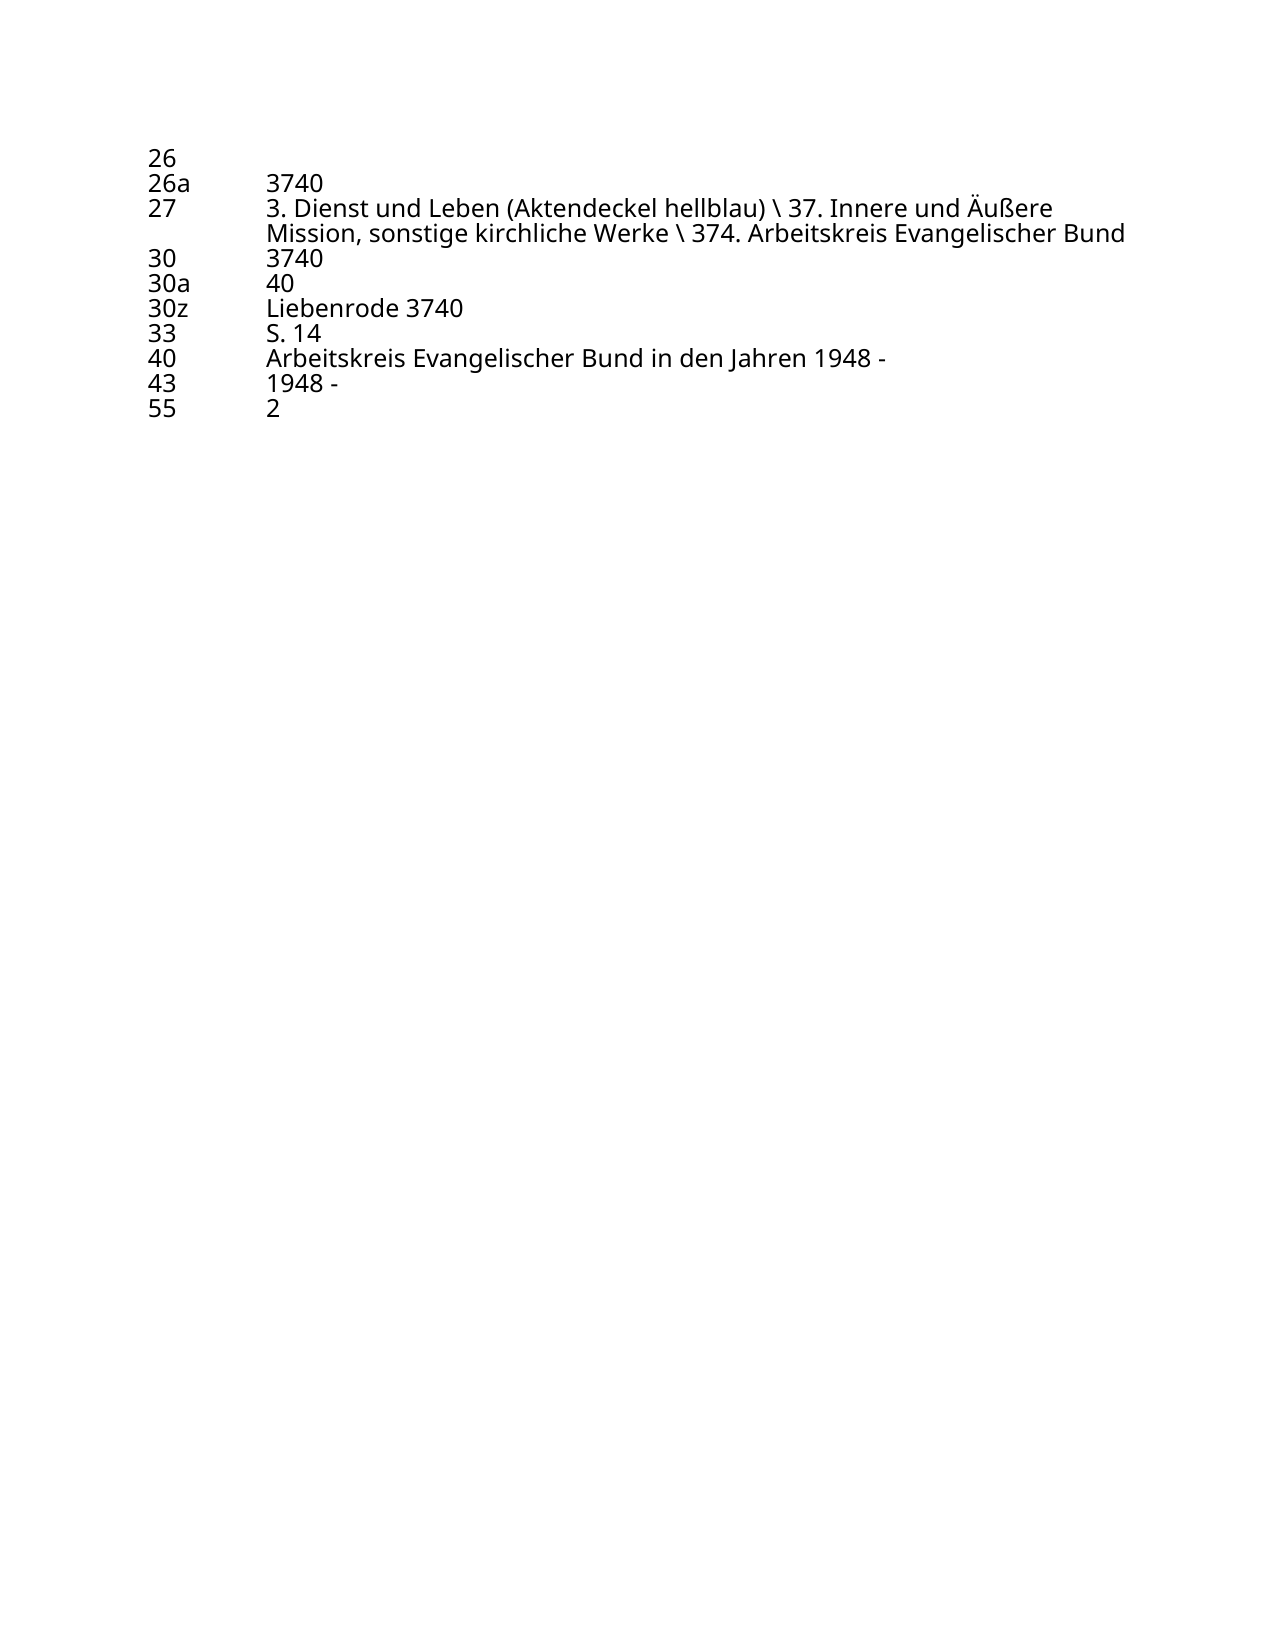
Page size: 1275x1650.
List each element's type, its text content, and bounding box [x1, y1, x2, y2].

text 27 3. Dienst und Leben (Aktendeckel hellblau) \ 37. Innere und Äußere Mission, sonstige kirchliche Werke \ 374. Arbeitskreis Evangelischer Bund [148, 198, 1127, 248]
text 33 S. 14 [148, 323, 1127, 348]
text 40 Arbeitskreis k[Evangelischer Bund]k in den Jahren 1948 - [148, 348, 1127, 373]
text 26a 3740 [148, 173, 1127, 198]
text 26 <-> [148, 148, 1127, 173]
text 30a 40 [148, 273, 1127, 298]
text 30z Liebenrode 3740 [148, 298, 1127, 323]
text 30 3740 [148, 248, 1127, 273]
text 55 2 [148, 398, 1127, 423]
text 43 1948 - [148, 373, 1127, 398]
